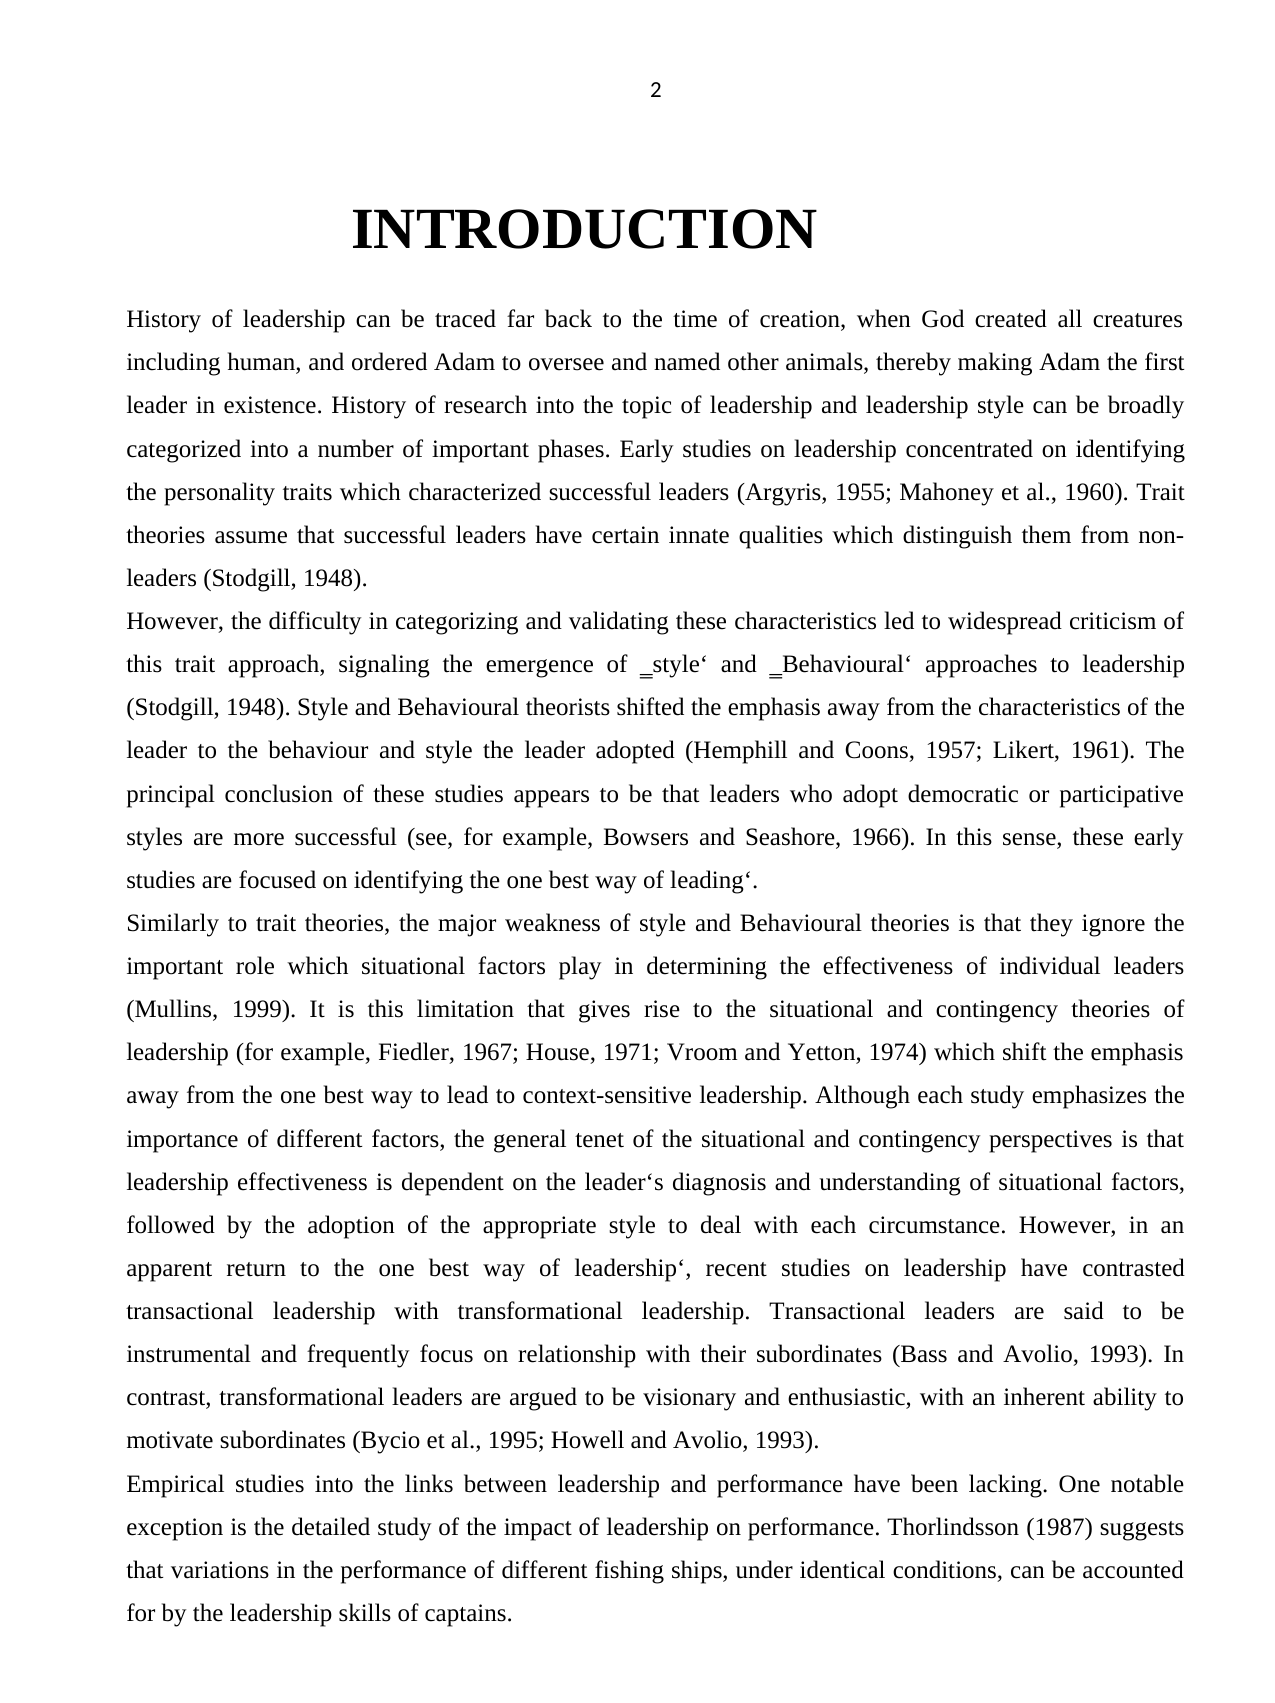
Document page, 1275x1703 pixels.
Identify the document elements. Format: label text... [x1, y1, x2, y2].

text History of leadership can be traced far back to the time of creation, when God created all creatures including human, and ordered Adam to oversee and named other animals, thereby making Adam the first leader in existence. History of research into the topic of leadership and leadership style can be broadly categorized into a number of important phases. Early studies on leadership concentrated on identifying the personality traits which characterized successful leaders (Argyris, 1955; Mahoney et al., 1960). Trait theories assume that successful leaders have certain innate qualities which distinguish them from non-leaders (Stodgill, 1948). [126, 304, 1186, 592]
text INTRODUCTION [276, 194, 1186, 261]
text Empirical studies into the links between leadership and performance have been lacking. One notable exception is the detailed study of the impact of leadership on performance. Thorlindsson (1987) suggests that variations in the performance of different fishing ships, under identical conditions, can be accounted for by the leadership skills of captains. [126, 1469, 1186, 1627]
text However, the difficulty in categorizing and validating these characteristics led to widespread criticism of this trait approach, signaling the emergence of ‗style‘ and ‗Behavioural‘ approaches to leadership (Stodgill, 1948). Style and Behavioural theorists shifted the emphasis away from the characteristics of the leader to the behaviour and style the leader adopted (Hemphill and Coons, 1957; Likert, 1961). The principal conclusion of these studies appears to be that leaders who adopt democratic or participative styles are more successful (see, for example, Bowsers and Seashore, 1966). In this sense, these early studies are focused on identifying the one best way of leading‘. [126, 606, 1186, 894]
text Similarly to trait theories, the major weakness of style and Behavioural theories is that they ignore the important role which situational factors play in determining the effectiveness of individual leaders (Mullins, 1999). It is this limitation that gives rise to the situational and contingency theories of leadership (for example, Fiedler, 1967; House, 1971; Vroom and Yetton, 1974) which shift the emphasis away from the one best way to lead to context-sensitive leadership. Although each study emphasizes the importance of different factors, the general tenet of the situational and contingency perspectives is that leadership effectiveness is dependent on the leader‘s diagnosis and understanding of situational factors, followed by the adoption of the appropriate style to deal with each circumstance. However, in an apparent return to the one best way of leadership‘, recent studies on leadership have contrasted transactional leadership with transformational leadership. Transactional leaders are said to be instrumental and frequently focus on relationship with their subordinates (Bass and Avolio, 1993). In contrast, transformational leaders are argued to be visionary and enthusiastic, with an inherent ability to motivate subordinates (Bycio et al., 1995; Howell and Avolio, 1993). [126, 908, 1186, 1454]
